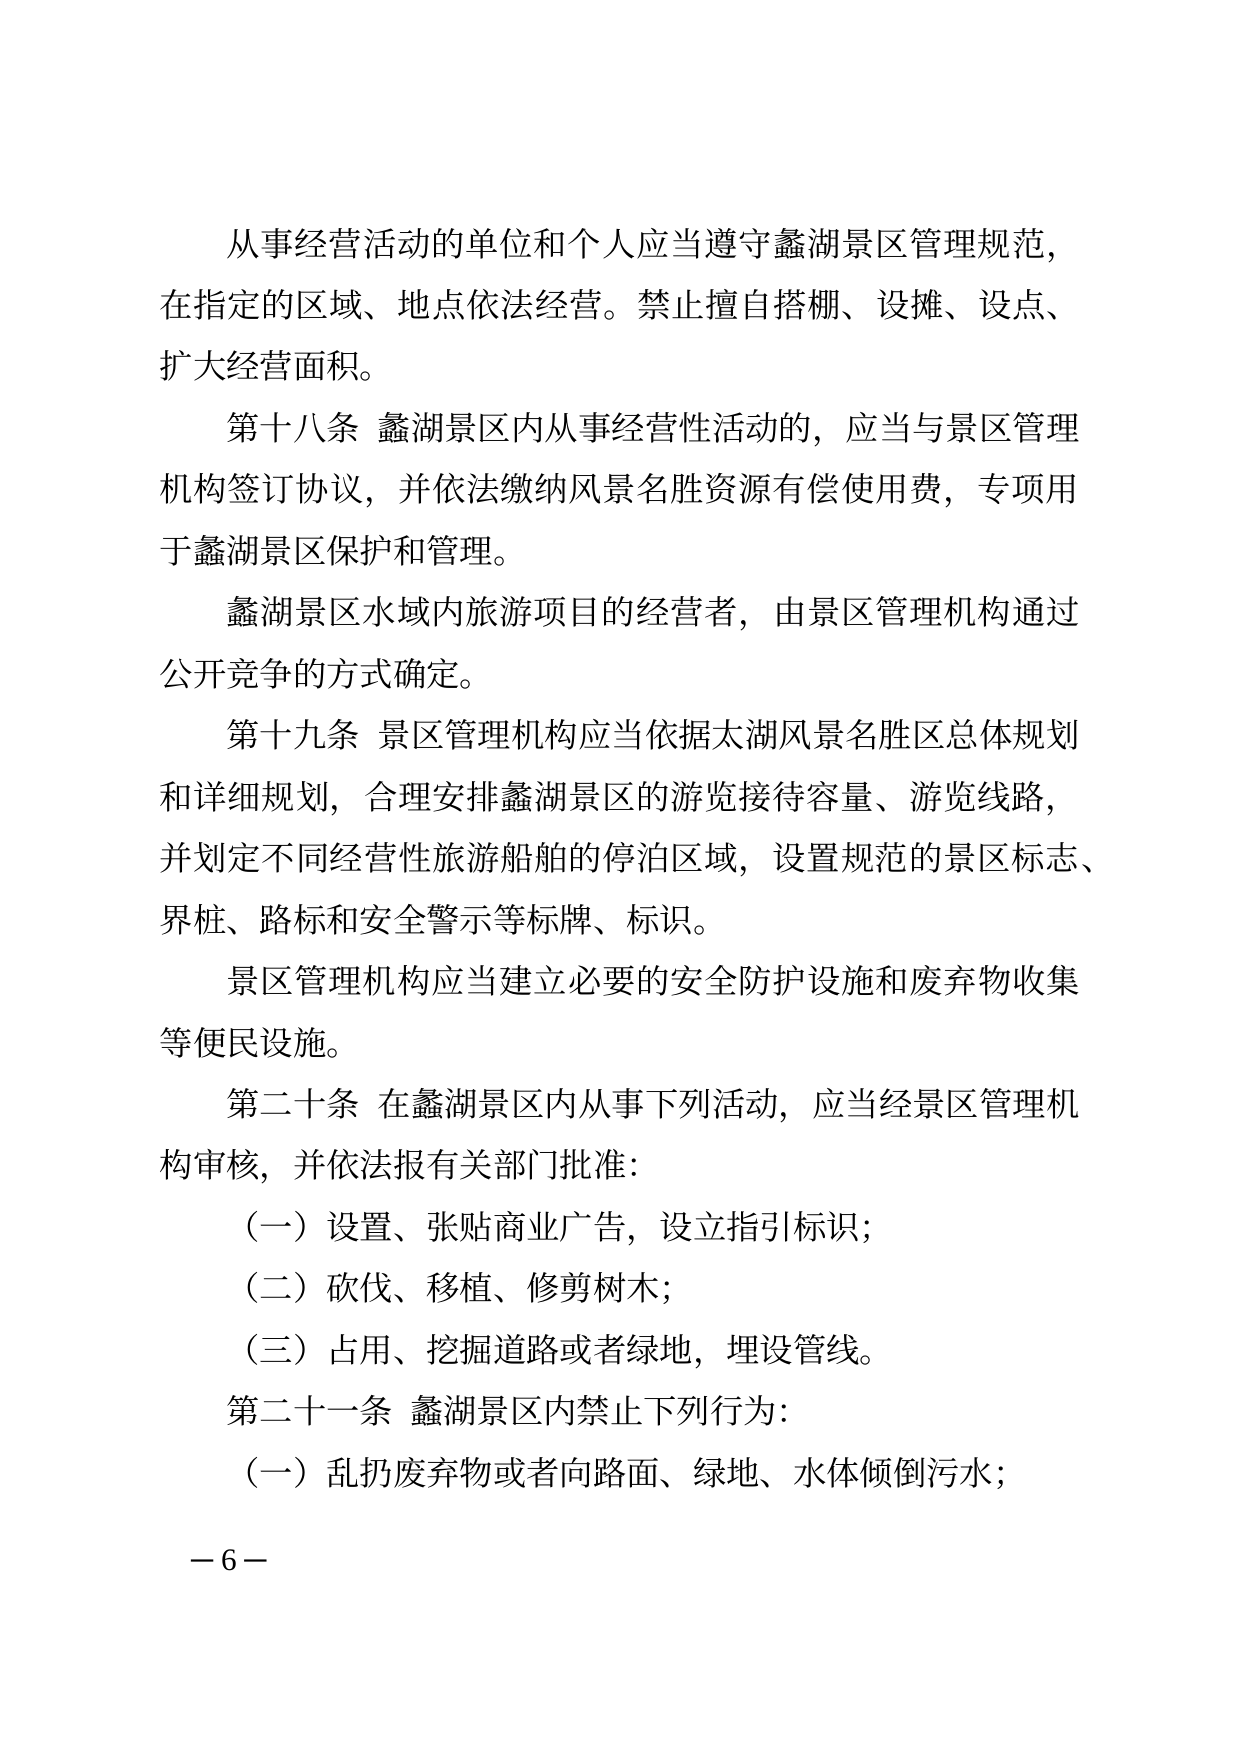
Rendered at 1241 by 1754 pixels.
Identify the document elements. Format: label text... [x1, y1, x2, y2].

text 蠡湖景区水域内旅游项目的经营者，由景区管理机构通过公开竞争的方式确定。 [159, 576, 1081, 698]
text 第十八条 蠡湖景区内从事经营性活动的，应当与景区管理机构签订协议，并依法缴纳风景名胜资源有偿使用费，专项用于蠡湖景区保护和管理。 [159, 391, 1081, 576]
text 第二十一条 蠡湖景区内禁止下列行为： [159, 1374, 1081, 1436]
text （一）设置、张贴商业广告，设立指引标识； [159, 1190, 1081, 1252]
text （一）乱扔废弃物或者向路面、绿地、水体倾倒污水； [159, 1436, 1081, 1497]
text （三）占用、挖掘道路或者绿地，埋设管线。 [159, 1313, 1081, 1374]
text 第十九条 景区管理机构应当依据太湖风景名胜区总体规划和详细规划，合理安排蠡湖景区的游览接待容量、游览线路，并划定不同经营性旅游船舶的停泊区域，设置规范的景区标志、界桩、路标和安全警示等标牌、标识。 [159, 698, 1081, 944]
text 从事经营活动的单位和个人应当遵守蠡湖景区管理规范，在指定的区域、地点依法经营。禁止擅自搭棚、设摊、设点、扩大经营面积。 [159, 207, 1081, 391]
text 景区管理机构应当建立必要的安全防护设施和废弃物收集等便民设施。 [159, 944, 1081, 1067]
text （二）砍伐、移植、修剪树木； [159, 1252, 1081, 1313]
text 第二十条 在蠡湖景区内从事下列活动，应当经景区管理机构审核，并依法报有关部门批准： [159, 1067, 1081, 1190]
